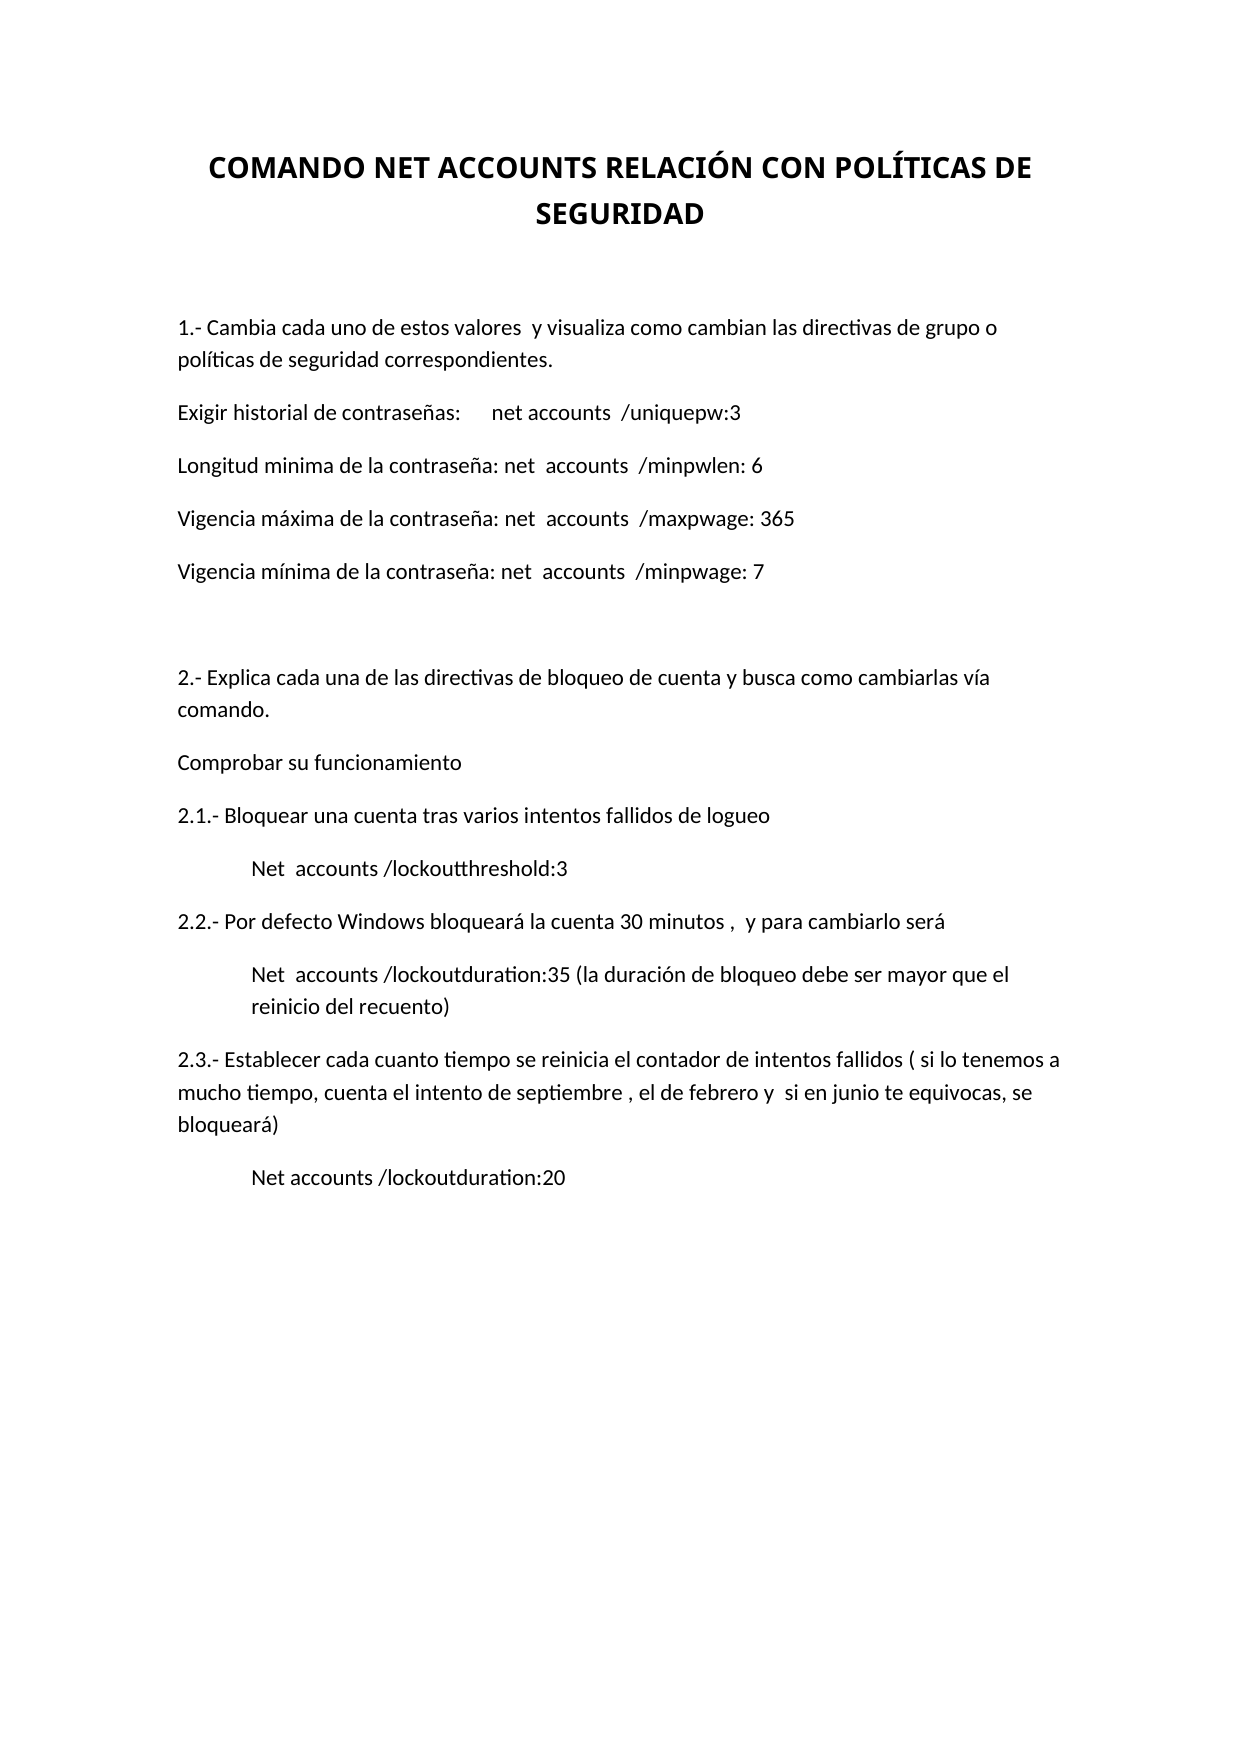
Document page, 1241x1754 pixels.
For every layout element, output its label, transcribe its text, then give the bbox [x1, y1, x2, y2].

text Net accounts /lockoutthreshold:3 [177, 854, 1063, 882]
text 2.1.- Bloquear una cuenta tras varios intentos fallidos de logueo [177, 801, 1063, 829]
text Net accounts /lockoutduration:20 [177, 1163, 1063, 1191]
text Vigencia máxima de la contraseña: net accounts /maxpwage: 365 [177, 504, 1063, 532]
text 2.- Explica cada una de las directivas de bloqueo de cuenta y busca como cambiarlas vía comando. [177, 663, 1063, 723]
text Vigencia mínima de la contraseña: net accounts /minpwage: 7 [177, 557, 1063, 585]
text 2.3.- Establecer cada cuanto tiempo se reinicia el contador de intentos fallidos ( si lo tenemos a mucho tiempo, cuenta el intento de septiembre , el de febrero y si en junio te equivocas, se bloqueará) [177, 1046, 1063, 1138]
text COMANDO NET ACCOUNTS RELACIÓN CON POLÍTICAS DE SEGURIDAD [177, 148, 1063, 233]
text 1.- Cambia cada uno de estos valores y visualiza como cambian las directivas de grupo o políticas de seguridad correspondientes. [177, 313, 1063, 373]
text Net accounts /lockoutduration:35 (la duración de bloqueo debe ser mayor que el reinicio del recuento) [251, 960, 1063, 1021]
text 2.2.- Por defecto Windows bloqueará la cuenta 30 minutos , y para cambiarlo será [177, 907, 1063, 935]
text Exigir historial de contraseñas: net accounts /uniquepw:3 [177, 398, 1063, 426]
text Longitud minima de la contraseña: net accounts /minpwlen: 6 [177, 451, 1063, 479]
text Comprobar su funcionamiento [177, 748, 1063, 776]
